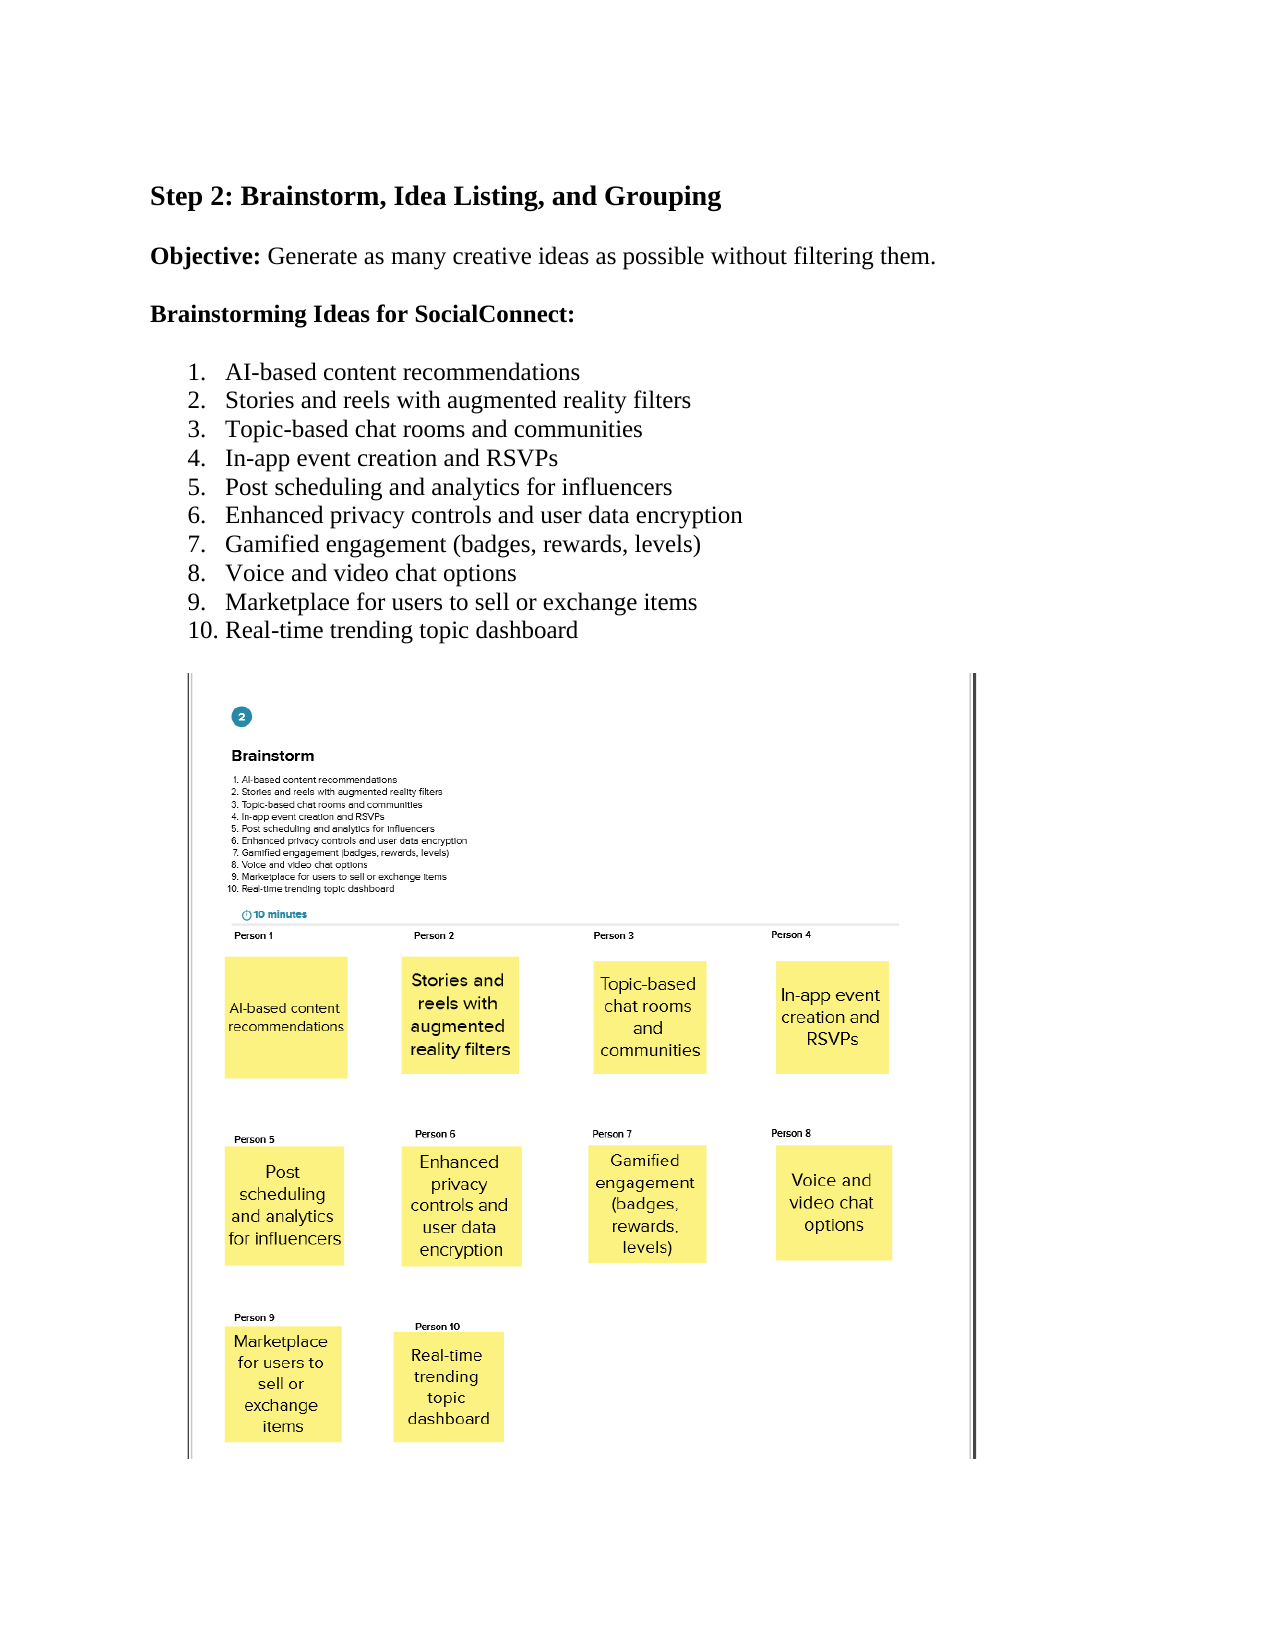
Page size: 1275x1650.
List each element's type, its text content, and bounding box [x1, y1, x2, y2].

list In-app event creation and RSVPs [187, 443, 1125, 472]
text Objective: Generate as many creative ideas as possible without filtering them. [150, 241, 1125, 269]
list Real-time trending topic dashboard [187, 615, 1125, 644]
list AI-based content recommendations [187, 357, 1125, 385]
list Voice and video chat options [187, 558, 1125, 587]
text Step 2: Brainstorm, Idea Listing, and Grouping [150, 179, 1125, 212]
list Gamified engagement (badges, rewards, levels) [187, 529, 1125, 558]
list Stories and reels with augmented reality filters [187, 385, 1125, 414]
list Enhanced privacy controls and user data encryption [187, 500, 1125, 529]
text Brainstorming Ideas for SocialConnect: [150, 299, 1125, 327]
list Marketplace for users to sell or exchange items [187, 587, 1125, 615]
picture [187, 673, 977, 1459]
list Topic-based chat rooms and communities [187, 414, 1125, 443]
list Post scheduling and analytics for influencers [187, 472, 1125, 500]
